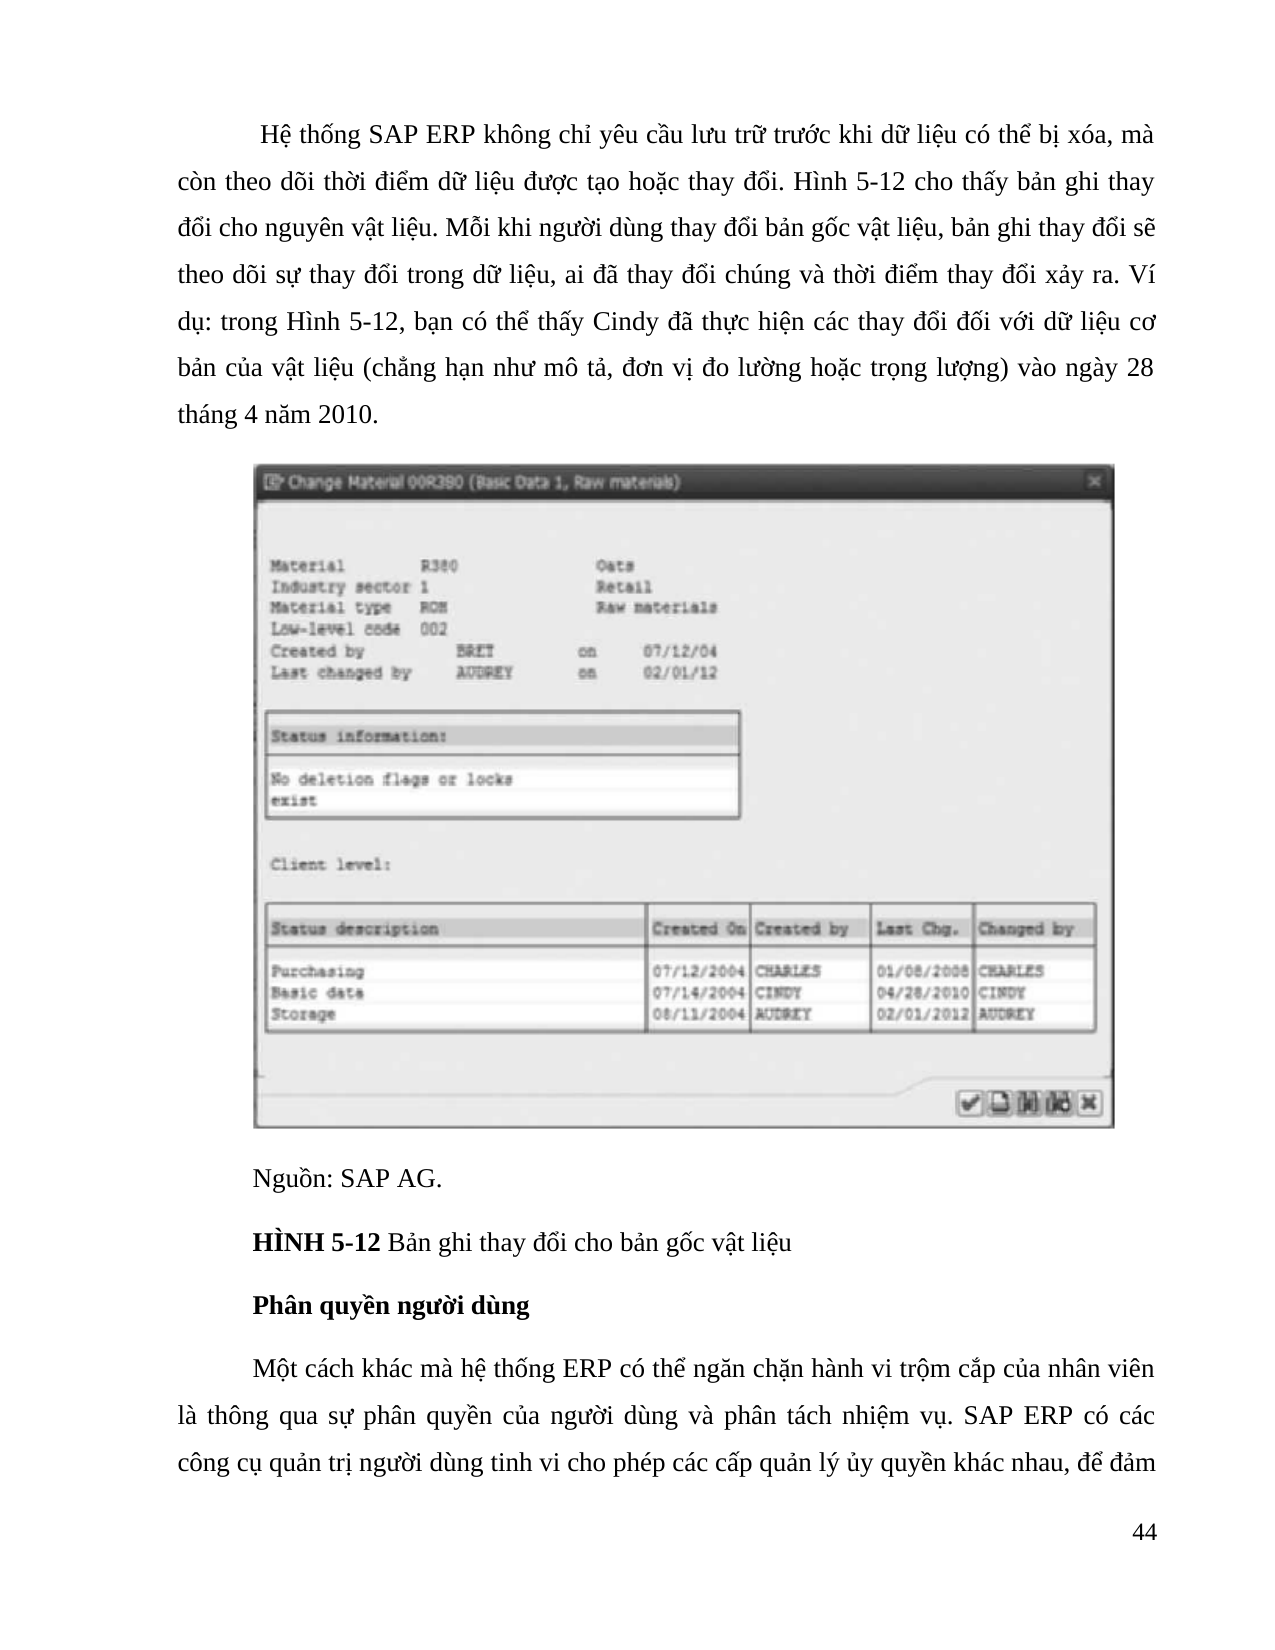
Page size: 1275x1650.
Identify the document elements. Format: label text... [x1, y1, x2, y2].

text Phân quyền người dùng [177, 1289, 1157, 1320]
text HÌNH 5-12 Bản ghi thay đổi cho bản gốc vật liệu [177, 1226, 1157, 1257]
picture [252, 461, 1118, 1132]
text Hệ thống SAP ERP không chỉ yêu cầu lưu trữ trước khi dữ liệu có thể bị xóa, mà còn theo dõi thời điểm dữ liệu được tạo hoặc thay đổi. Hình 5-12 cho thấy bản ghi thay đổi cho nguyên vật liệu. Mỗi khi người dùng thay đổi bản gốc vật liệu, bản ghi thay đổi sẽ theo dõi sự thay đổi trong dữ liệu, ai đã thay đổi chúng và thời điểm thay đổi xảy ra. Ví dụ: trong Hình 5-12, bạn có thể thấy Cindy đã thực hiện các thay đổi đối với dữ liệu cơ bản của vật liệu (chẳng hạn như mô tả, đơn vị đo lường hoặc trọng lượng) vào ngày 28 tháng 4 năm 2010. [177, 118, 1157, 429]
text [177, 1352, 1157, 1477]
text Nguồn: SAP AG. [177, 1162, 1157, 1193]
